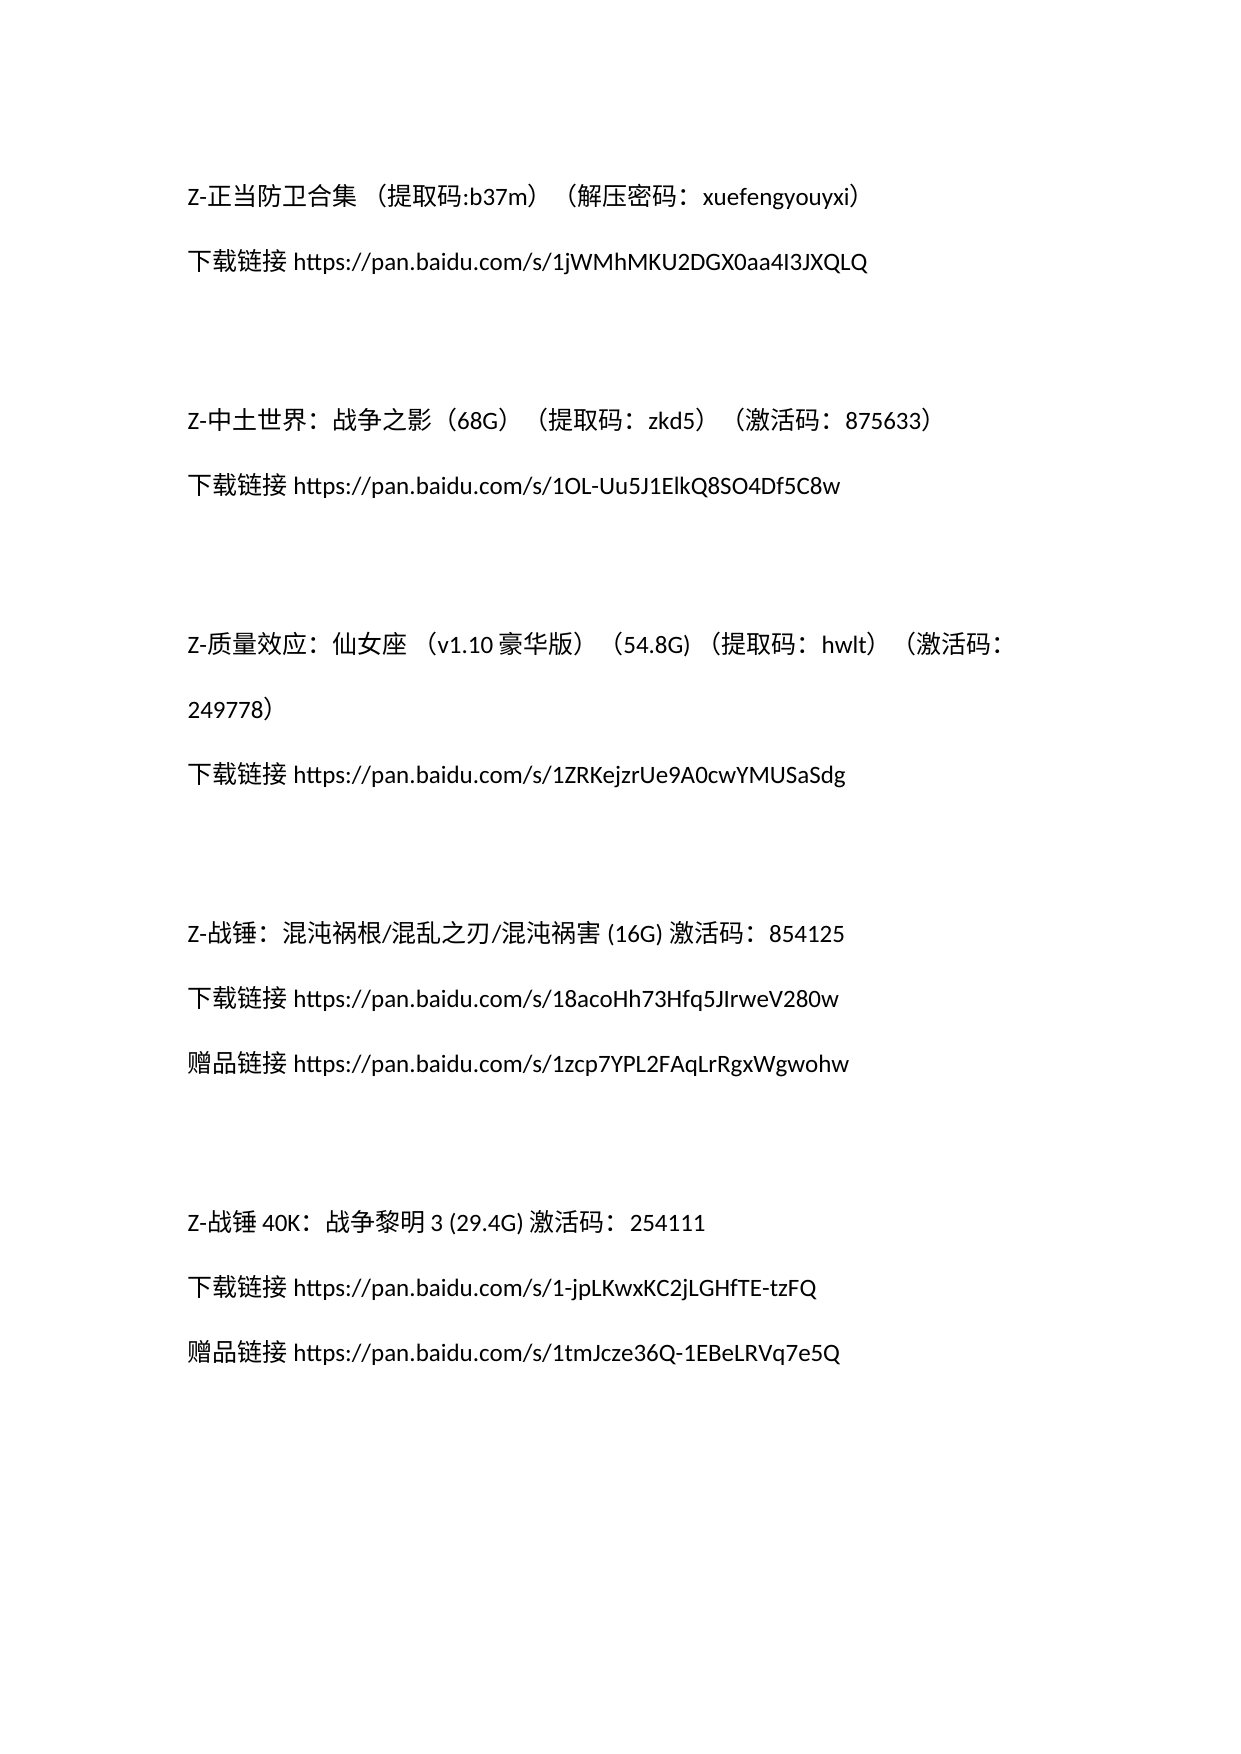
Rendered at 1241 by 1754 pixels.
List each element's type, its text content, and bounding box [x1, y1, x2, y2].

text Z-正当防卫合集 （提取码:b37m）（解压密码：xuefengyouyxi） 下载链接 https://pan.baidu.com/s/1jWMhMKU2DGX0aa4I3JXQLQ [187, 162, 1053, 292]
text Z-中土世界：战争之影（68G）（提取码：zkd5）（激活码：875633） 下载链接 https://pan.baidu.com/s/1OL-Uu5J1ElkQ8SO4Df5C8w [187, 386, 1053, 516]
text Z-质量效应：仙女座 （v1.10豪华版）（54.8G) （提取码：hwlt）（激活码：249778） 下载链接 https://pan.baidu.com/s/1ZRKejzrUe9A0cwYMUSaSdg [187, 610, 1053, 805]
text Z-战锤：混沌祸根/混乱之刃/混沌祸害 (16G) 激活码：854125 下载链接 https://pan.baidu.com/s/18acoHh73Hfq5JIrweV280w 赠品链接 https://pan.baidu.com/s/1zcp7YPL2FAqLrRgxWgwohw [187, 899, 1053, 1094]
text Z-战锤40K：战争黎明3 (29.4G) 激活码：254111 下载链接 https://pan.baidu.com/s/1-jpLKwxKC2jLGHfTE-tzFQ 赠品链接 https://pan.baidu.com/s/1tmJcze36Q-1EBeLRVq7e5Q [187, 1188, 1053, 1383]
